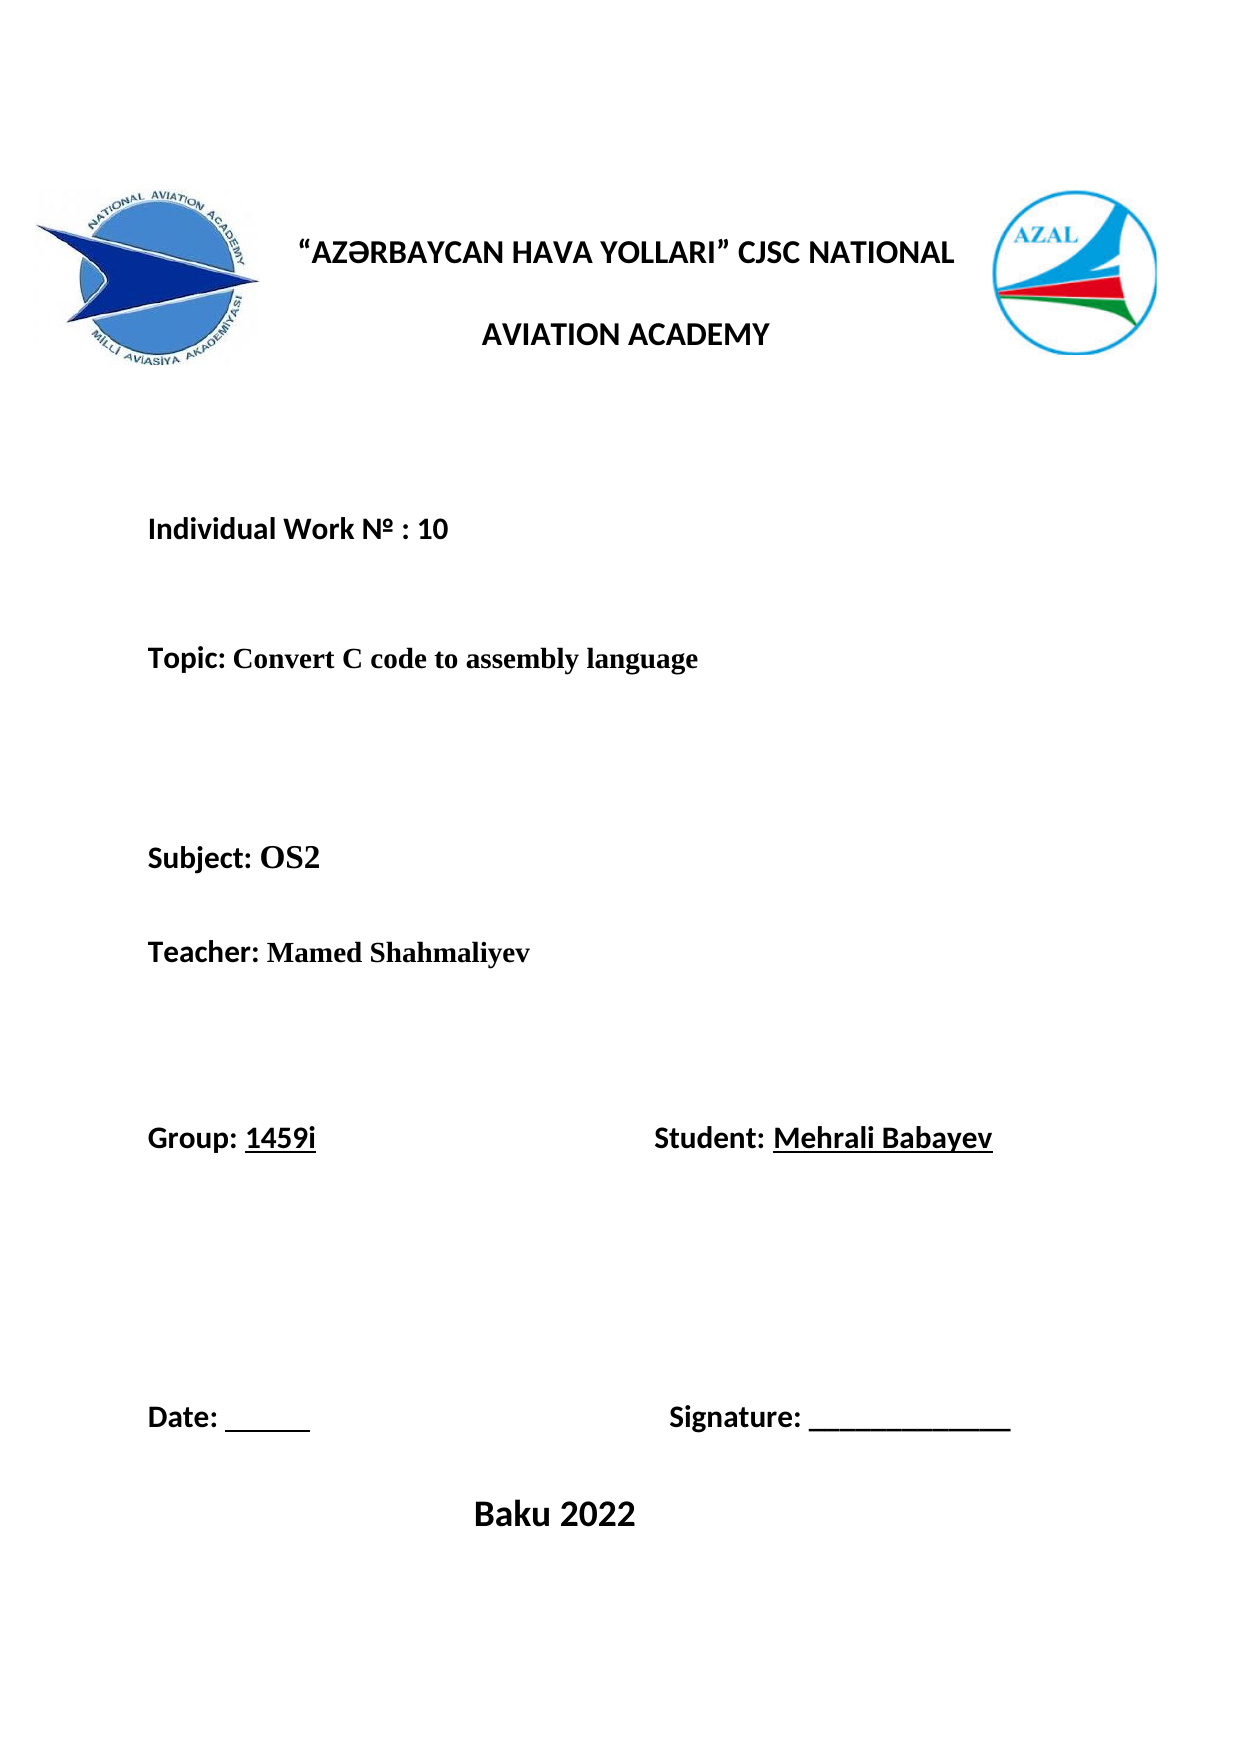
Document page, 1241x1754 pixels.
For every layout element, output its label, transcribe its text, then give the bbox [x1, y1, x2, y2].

picture [991, 189, 1157, 355]
text Group: 1459i Student: Mehrali Babayev [148, 1118, 1152, 1156]
text Subject: OS2 [148, 838, 1196, 877]
picture [996, 194, 1115, 288]
text Individual Work № : 10 [148, 509, 1152, 547]
text Teacher: Mamed Shahmaliyev [148, 932, 1196, 971]
text Baku 2022 [148, 1490, 1152, 1536]
text Date: Signature: _____________ [148, 1397, 1152, 1435]
text Topic: Convert C code to assembly language [148, 638, 1152, 676]
text “AZƏRBAYCAN HAVA YOLLARI” CJSC NATIONAL AVIATION ACADEMY [260, 231, 991, 353]
picture [35, 189, 260, 366]
picture [1091, 295, 1157, 355]
picture [998, 214, 1157, 355]
